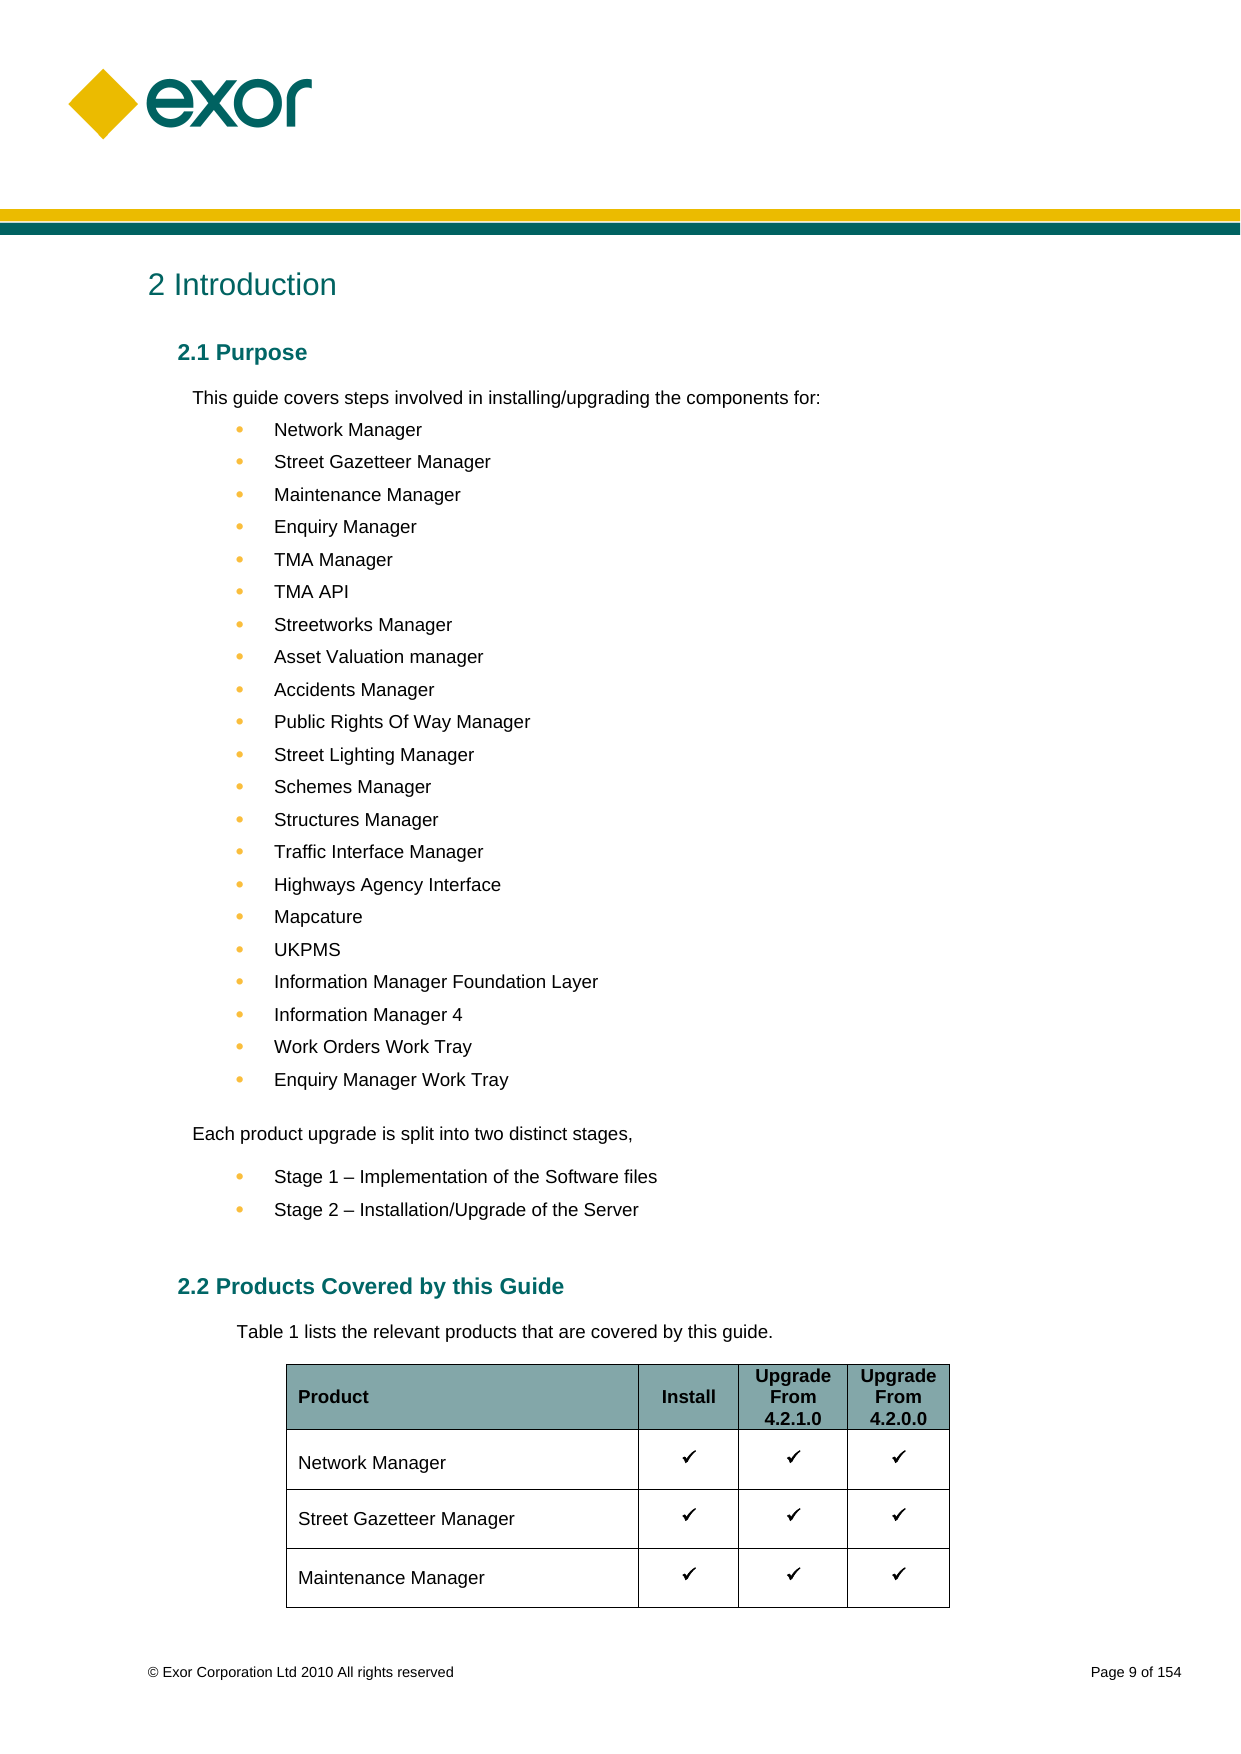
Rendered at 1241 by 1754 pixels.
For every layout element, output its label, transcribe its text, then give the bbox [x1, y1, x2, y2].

list UKPMS [236, 939, 1088, 960]
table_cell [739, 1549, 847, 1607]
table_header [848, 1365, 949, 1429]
list Traffic Interface Manager [236, 841, 1088, 863]
list Street Lighting Manager [236, 744, 1088, 765]
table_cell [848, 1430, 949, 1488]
list Maintenance Manager [236, 484, 1088, 505]
list Asset Valuation manager [236, 646, 1088, 668]
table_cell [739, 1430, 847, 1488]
list TMA Manager [236, 549, 1088, 570]
list Structures Manager [236, 809, 1088, 830]
subtitle Introduction [148, 266, 1088, 302]
list Stage 1 – Implementation of the Software files [236, 1166, 1088, 1188]
text This guide covers steps involved in installing/upgrading the components for: [192, 386, 1088, 408]
subtitle Purpose [177, 339, 1088, 366]
list Highways Agency Interface [236, 874, 1088, 895]
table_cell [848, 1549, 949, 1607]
subtitle Products Covered by this Guide [177, 1273, 1088, 1300]
list Enquiry Manager Work Tray [236, 1069, 1088, 1090]
text Table 1 lists the relevant products that are covered by this guide. [192, 1321, 1088, 1342]
list TMA API [236, 581, 1088, 603]
list Public Rights Of Way Manager [236, 711, 1088, 733]
list Work Orders Work Tray [236, 1036, 1088, 1058]
list Streetworks Manager [236, 614, 1088, 635]
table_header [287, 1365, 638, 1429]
list Schemes Manager [236, 776, 1088, 798]
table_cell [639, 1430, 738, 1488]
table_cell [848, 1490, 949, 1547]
list Enquiry Manager [236, 516, 1088, 538]
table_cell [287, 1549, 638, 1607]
list Network Manager [236, 419, 1088, 440]
list Street Gazetteer Manager [236, 451, 1088, 473]
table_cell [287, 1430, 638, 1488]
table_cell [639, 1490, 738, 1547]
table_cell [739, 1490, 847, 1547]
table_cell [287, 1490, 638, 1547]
list Stage 2 – Installation/Upgrade of the Server [236, 1198, 1088, 1220]
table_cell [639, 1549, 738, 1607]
list Information Manager Foundation Layer [236, 971, 1088, 993]
text Each product upgrade is split into two distinct stages, [192, 1123, 1088, 1144]
list Information Manager 4 [236, 1004, 1088, 1025]
list Mapcature [236, 906, 1088, 928]
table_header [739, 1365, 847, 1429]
picture [0, 0, 1241, 236]
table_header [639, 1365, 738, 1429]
list Accidents Manager [236, 679, 1088, 700]
